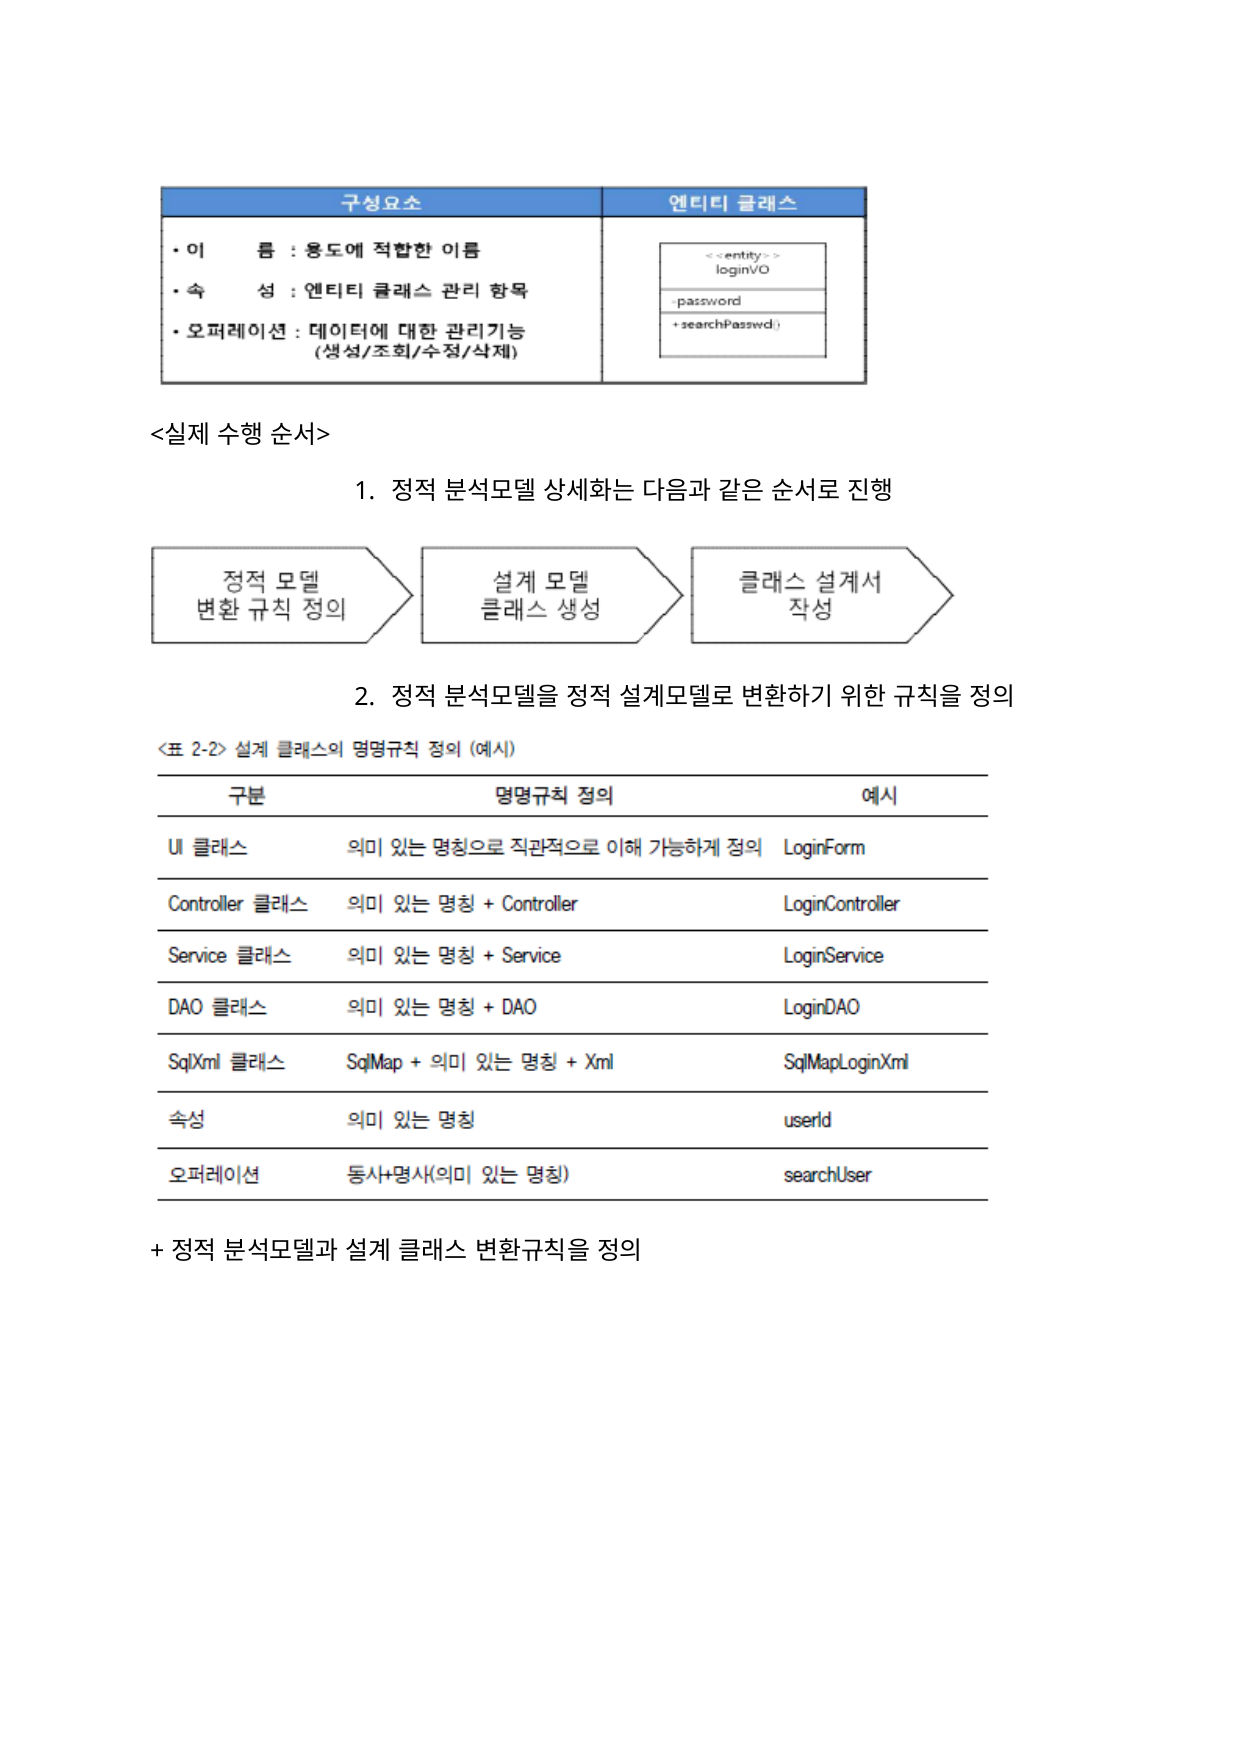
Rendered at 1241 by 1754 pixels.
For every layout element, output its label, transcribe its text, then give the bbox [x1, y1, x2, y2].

list 정적 분석모델을 정적 설계모델로 변환하기 위한 규칙을 정의 [354, 676, 1090, 713]
text <실제 수행 순서> [150, 415, 1090, 451]
picture [150, 732, 1004, 1212]
text + 정적 분석모델과 설계 클래스 변환규칙을 정의 [150, 1231, 1090, 1267]
picture [150, 526, 960, 658]
list 정적 분석모델 상세화는 다음과 같은 순서로 진행 [354, 471, 1090, 507]
picture [150, 177, 880, 396]
